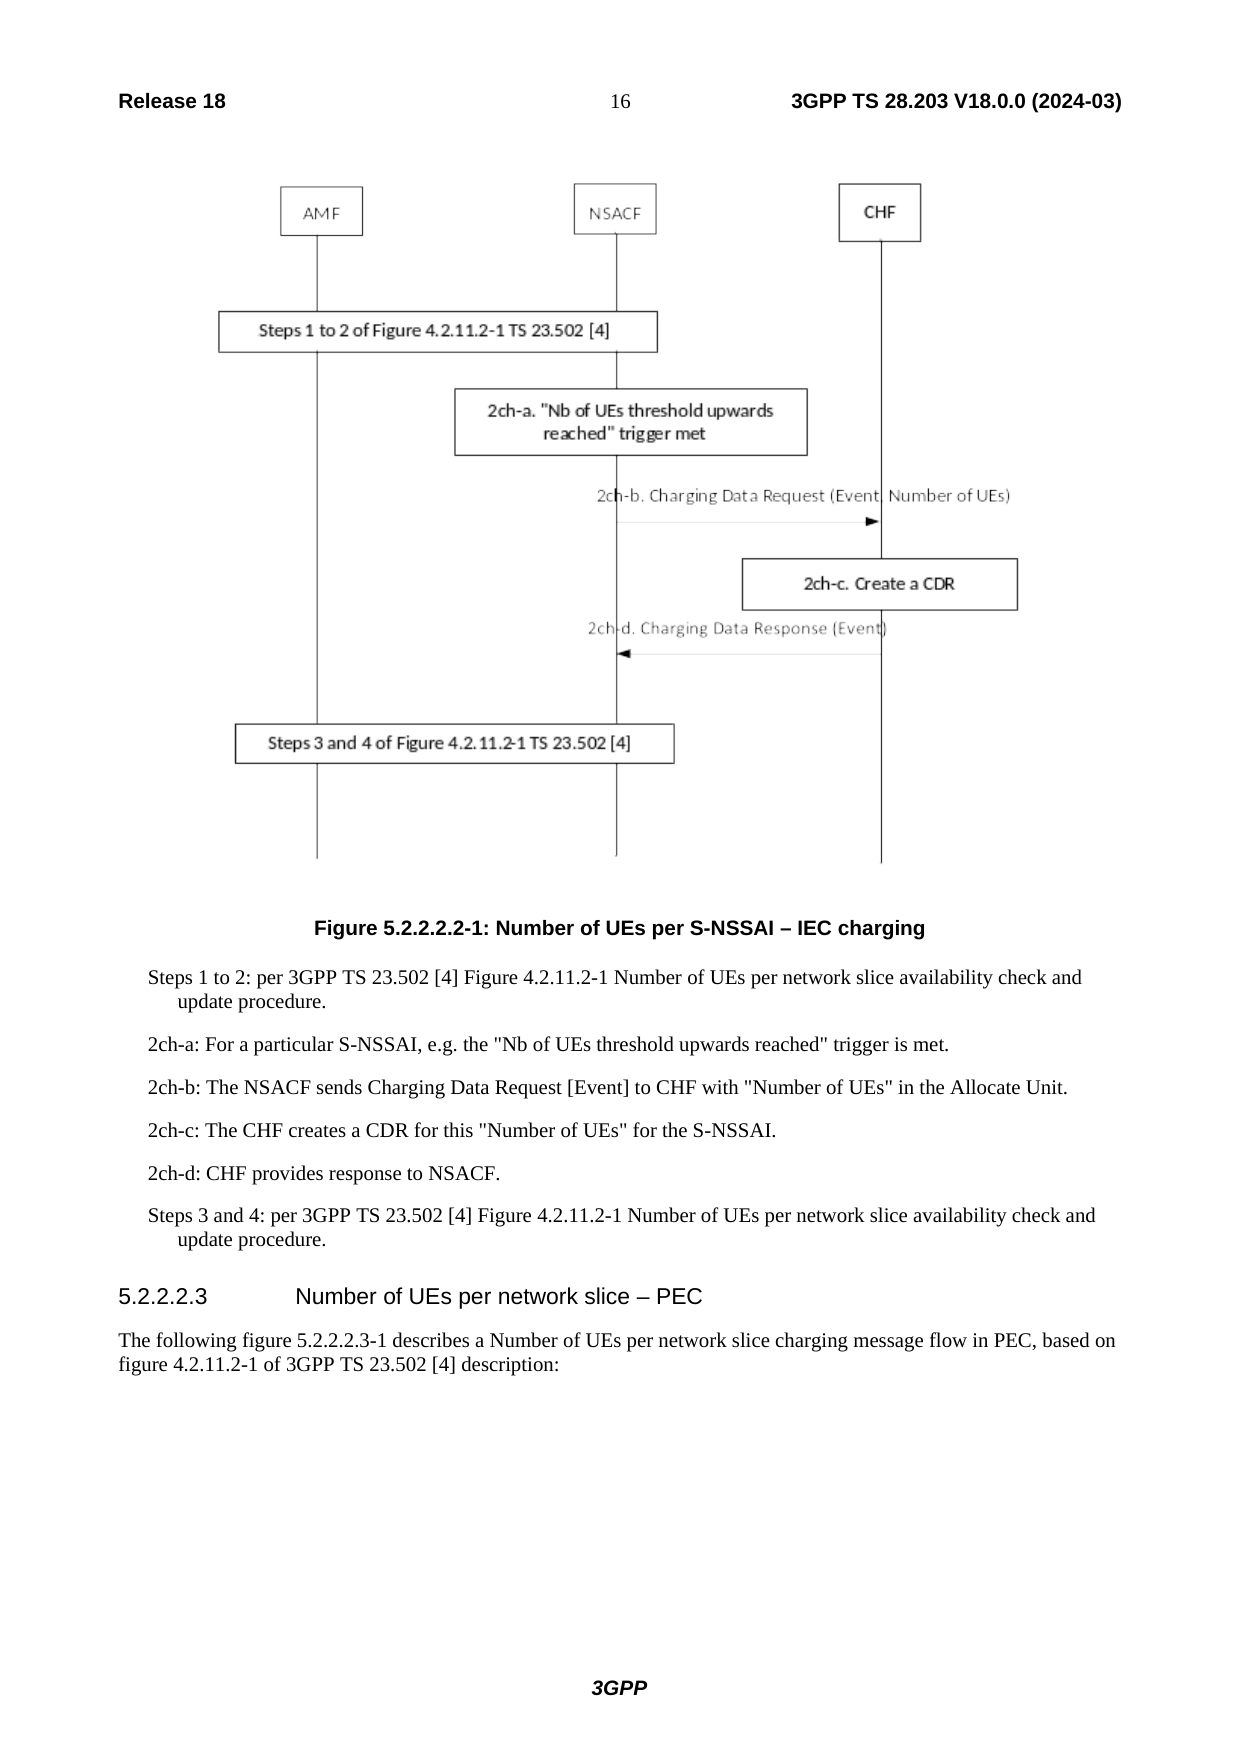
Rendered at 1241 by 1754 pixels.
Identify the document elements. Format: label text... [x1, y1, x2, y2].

text 2ch-c: The CHF creates a CDR for this "Number of UEs" for the S-NSSAI. [148, 1118, 1122, 1142]
text 2ch-d: CHF provides response to NSACF. [148, 1161, 1122, 1184]
text Steps 3 and 4: per 3GPP TS 23.502 [4] Figure 4.2.11.2-1 Number of UEs per network slice availability check and update procedure. [148, 1203, 1122, 1251]
text 2ch-b: The NSACF sends Charging Data Request [Event] to CHF with "Number of UEs" in the Allocate Unit. [148, 1075, 1122, 1099]
subtitle 5.2.2.2.3 Number of UEs per network slice – PEC [118, 1283, 1122, 1309]
text Figure 5.2.2.2.2-1: Number of UEs per S-NSSAI – IEC charging [118, 916, 1122, 940]
text The following figure 5.2.2.2.3-1 describes a Number of UEs per network slice charging message flow in PEC, based on figure 4.2.11.2-1 of 3GPP TS 23.502 [4] description: [118, 1328, 1122, 1376]
text 2ch-a: For a particular S-NSSAI, e.g. the "Nb of UEs threshold upwards reached" trigger is met. [148, 1032, 1122, 1056]
text Steps 1 to 2: per 3GPP TS 23.502 [4] Figure 4.2.11.2-1 Number of UEs per network slice availability check and update procedure. [148, 965, 1122, 1013]
